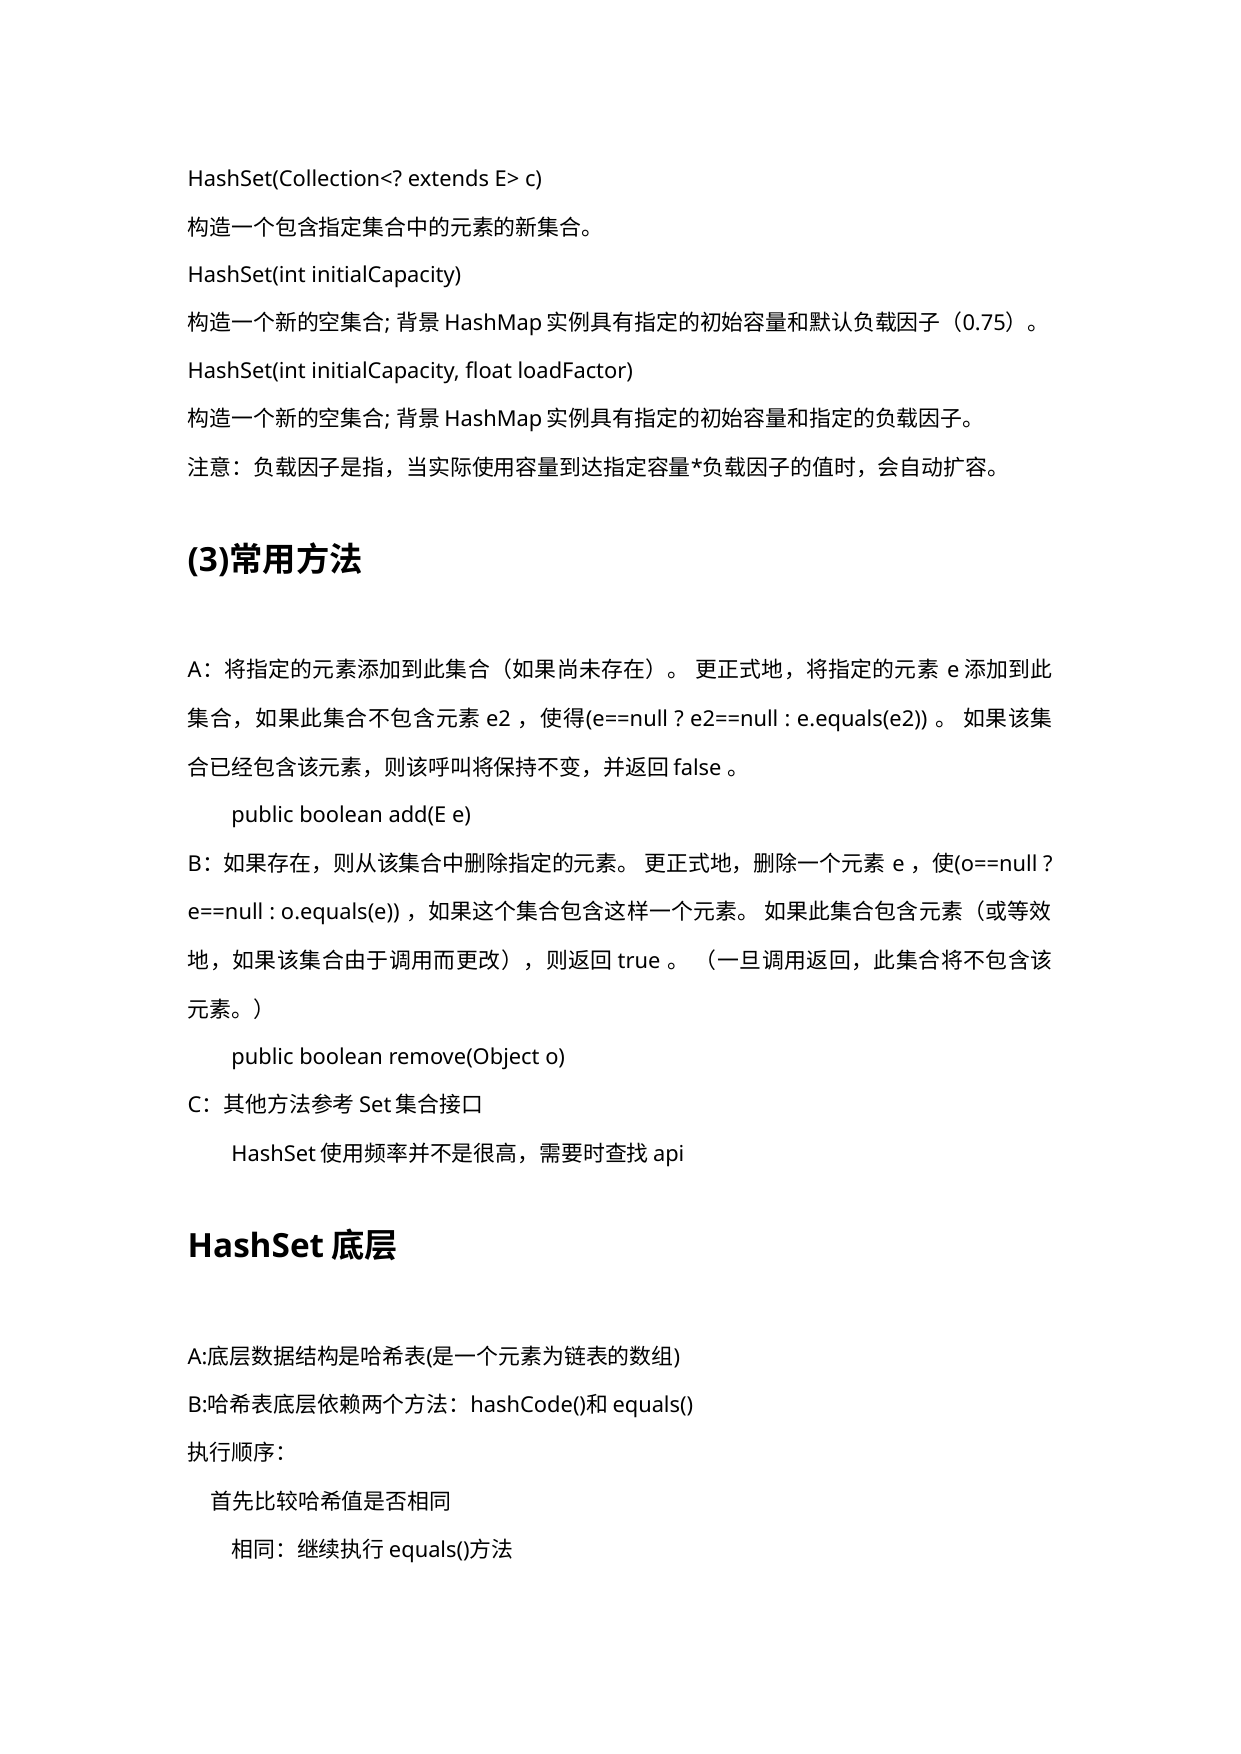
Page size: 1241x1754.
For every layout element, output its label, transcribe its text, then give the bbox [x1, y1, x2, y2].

text 注意：负载因子是指，当实际使用容量到达指定容量*负载因子的值时，会自动扩容。 [187, 449, 1053, 482]
text A:底层数据结构是哈希表(是一个元素为链表的数组) [187, 1338, 1053, 1371]
text C：其他方法参考Set集合接口 [187, 1087, 1053, 1120]
text public boolean add(E e) [187, 798, 1053, 830]
text 首先比较哈希值是否相同 [187, 1483, 1053, 1516]
text public boolean remove(Object o) [187, 1040, 1053, 1072]
text B:哈希表底层依赖两个方法：hashCode()和equals() [187, 1387, 1053, 1419]
text 构造一个包含指定集合中的元素的新集合。 [187, 209, 1053, 242]
text HashSet(int initialCapacity) [187, 258, 1053, 290]
subtitle (3)常用方法 [187, 524, 1053, 589]
text A：将指定的元素添加到此集合（如果尚未存在）。 更正式地，将指定的元素e添加到此集合，如果此集合不包含元素e2 ，使得(e==null ? e2==null : e.equals(e2)) 。 如果该集合已经包含该元素，则该呼叫将保持不变，并返回false 。 [187, 652, 1053, 782]
text HashSet(Collection<? extends E> c) [187, 162, 1053, 194]
subtitle HashSet底层 [187, 1211, 1053, 1276]
text B：如果存在，则从该集合中删除指定的元素。 更正式地，删除一个元素e ，使(o==null ? e==null : o.equals(e)) ，如果这个集合包含这样一个元素。 如果此集合包含元素（或等效地，如果该集合由于调用而更改），则返回true 。 （一旦调用返回，此集合将不包含该元素。） [187, 845, 1053, 1024]
text 构造一个新的空集合; 背景HashMap实例具有指定的初始容量和指定的负载因子。 [187, 401, 1053, 433]
text HashSet(int initialCapacity, float loadFactor) [187, 353, 1053, 386]
text HashSet使用频率并不是很高，需要时查找api [187, 1136, 1053, 1168]
text 执行顺序： [187, 1435, 1053, 1467]
text 相同：继续执行equals()方法 [187, 1532, 1053, 1564]
text 构造一个新的空集合; 背景HashMap实例具有指定的初始容量和默认负载因子（0.75）。 [187, 305, 1053, 338]
